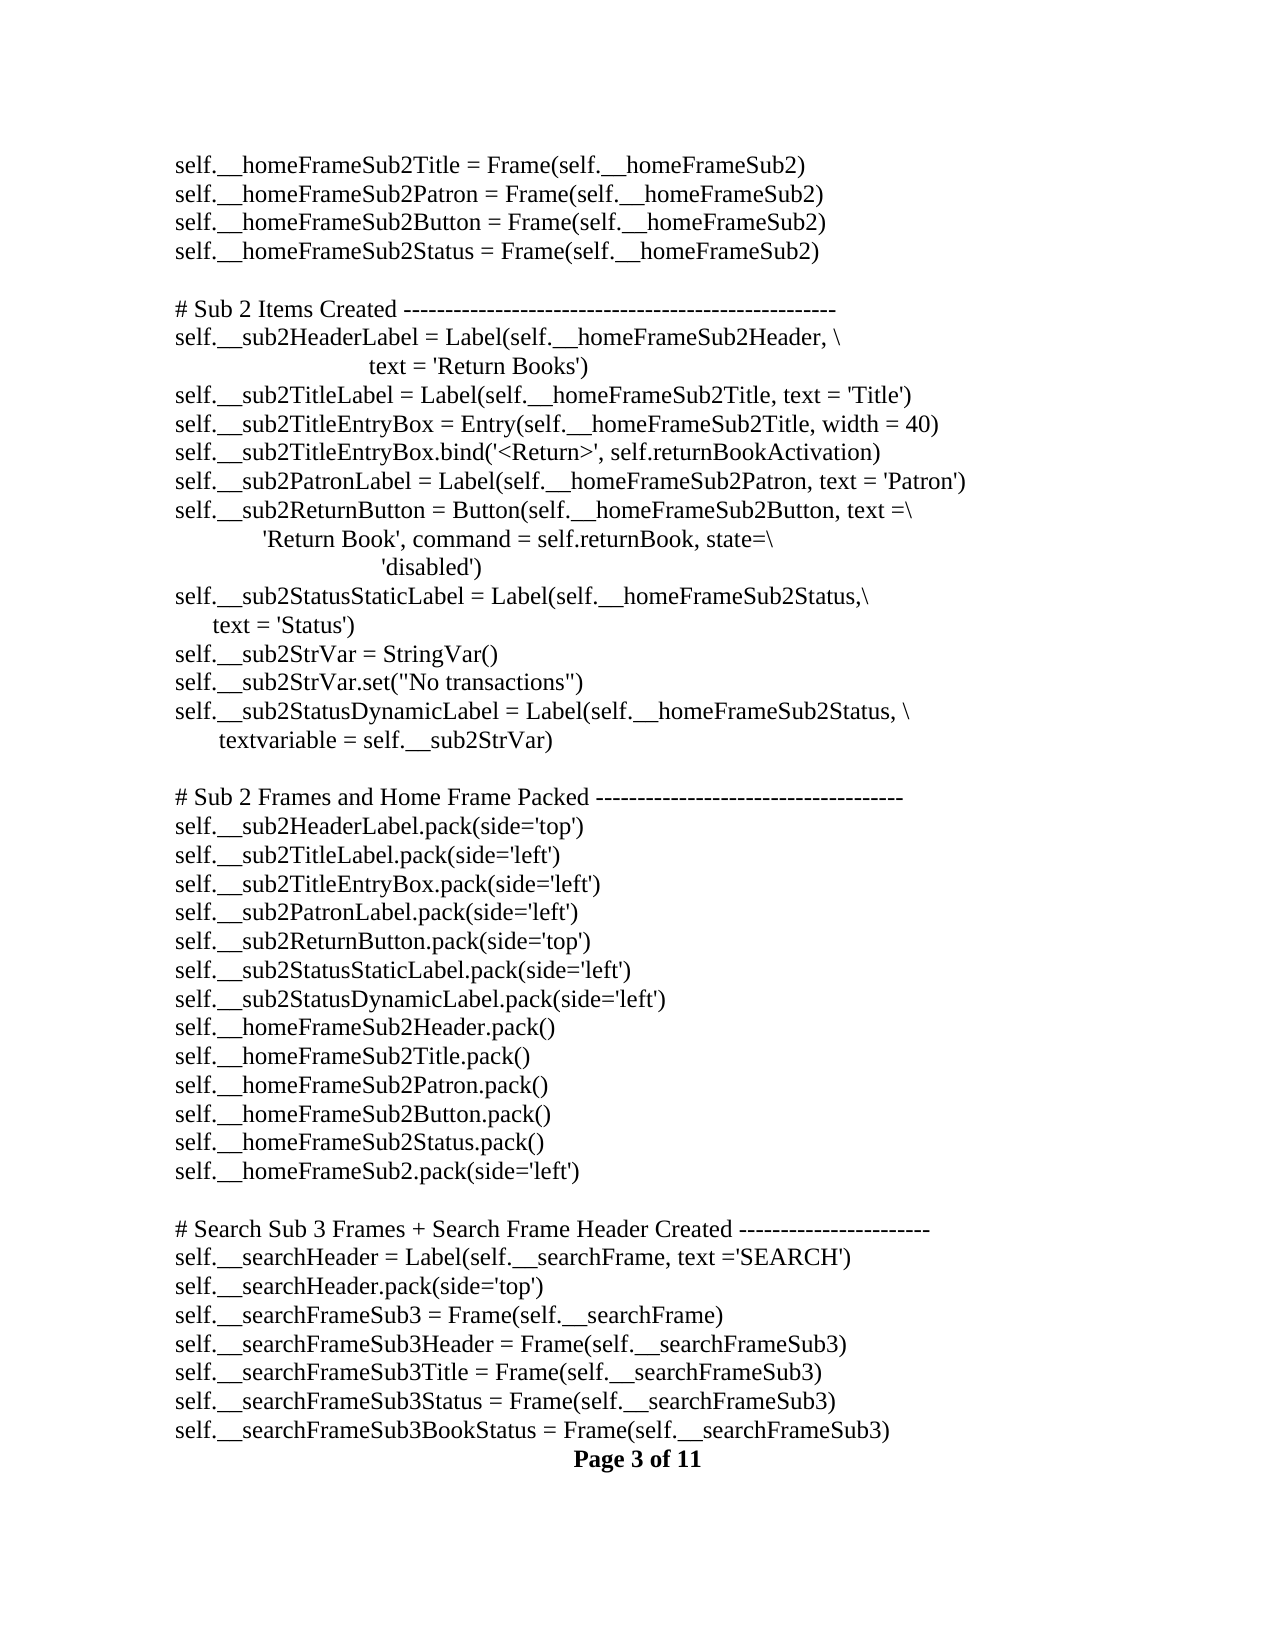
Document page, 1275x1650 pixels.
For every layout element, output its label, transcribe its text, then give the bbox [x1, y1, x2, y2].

text self.__sub2ReturnButton = Button(self.__homeFrameSub2Button, text =\ [150, 495, 1125, 524]
text self.__sub2TitleEntryBox.bind('<Return>', self.returnBookActivation) [150, 437, 1125, 466]
text self.__searchFrameSub3Status = Frame(self.__searchFrameSub3) [150, 1386, 1125, 1415]
text self.__homeFrameSub2Button = Frame(self.__homeFrameSub2) [150, 207, 1125, 236]
text self.__searchHeader = Label(self.__searchFrame, text ='SEARCH') [150, 1242, 1125, 1271]
text Page 3 of 11 [150, 1444, 1125, 1472]
text self.__sub2StrVar = StringVar() [150, 639, 1125, 667]
text self.__homeFrameSub2Title = Frame(self.__homeFrameSub2) [150, 150, 1125, 179]
text self.__sub2StrVar.set("No transactions") [150, 667, 1125, 696]
text self.__searchFrameSub3Header = Frame(self.__searchFrameSub3) [150, 1329, 1125, 1357]
text self.__homeFrameSub2.pack(side='left') [150, 1156, 1125, 1185]
text self.__sub2StatusStaticLabel = Label(self.__homeFrameSub2Status,\ [150, 581, 1125, 610]
text self.__sub2HeaderLabel.pack(side='top') [150, 811, 1125, 840]
text self.__searchFrameSub3Title = Frame(self.__searchFrameSub3) [150, 1357, 1125, 1386]
text self.__sub2StatusStaticLabel.pack(side='left') [150, 955, 1125, 984]
text self.__homeFrameSub2Patron = Frame(self.__homeFrameSub2) [150, 179, 1125, 207]
text 'Return Book', command = self.returnBook, state=\ [150, 524, 1125, 552]
text self.__homeFrameSub2Title.pack() [150, 1041, 1125, 1070]
text 'disabled') [150, 552, 1125, 581]
text self.__sub2TitleLabel.pack(side='left') [150, 840, 1125, 869]
text self.__searchHeader.pack(side='top') [150, 1271, 1125, 1300]
text self.__sub2PatronLabel.pack(side='left') [150, 897, 1125, 926]
text self.__sub2HeaderLabel = Label(self.__homeFrameSub2Header, \ [150, 322, 1125, 351]
text self.__searchFrameSub3 = Frame(self.__searchFrame) [150, 1300, 1125, 1329]
text self.__homeFrameSub2Status.pack() [150, 1127, 1125, 1156]
text self.__sub2TitleLabel = Label(self.__homeFrameSub2Title, text = 'Title') [150, 380, 1125, 409]
text self.__sub2StatusDynamicLabel.pack(side='left') [150, 984, 1125, 1012]
text textvariable = self.__sub2StrVar) [150, 725, 1125, 754]
text self.__sub2TitleEntryBox.pack(side='left') [150, 869, 1125, 897]
text self.__sub2PatronLabel = Label(self.__homeFrameSub2Patron, text = 'Patron') [150, 466, 1125, 495]
text self.__homeFrameSub2Status = Frame(self.__homeFrameSub2) [150, 236, 1125, 265]
text # Sub 2 Items Created ---------------------------------------------------- [150, 294, 1125, 322]
text self.__homeFrameSub2Patron.pack() [150, 1070, 1125, 1099]
text self.__searchFrameSub3BookStatus = Frame(self.__searchFrameSub3) [150, 1415, 1125, 1444]
text self.__homeFrameSub2Header.pack() [150, 1012, 1125, 1041]
text # Sub 2 Frames and Home Frame Packed ------------------------------------- [150, 782, 1125, 811]
text # Search Sub 3 Frames + Search Frame Header Created ----------------------- [150, 1214, 1125, 1242]
text self.__homeFrameSub2Button.pack() [150, 1099, 1125, 1127]
text text = 'Return Books') [150, 351, 1125, 380]
text self.__sub2StatusDynamicLabel = Label(self.__homeFrameSub2Status, \ [150, 696, 1125, 725]
text text = 'Status') [150, 610, 1125, 639]
text self.__sub2ReturnButton.pack(side='top') [150, 926, 1125, 955]
text self.__sub2TitleEntryBox = Entry(self.__homeFrameSub2Title, width = 40) [150, 409, 1125, 437]
